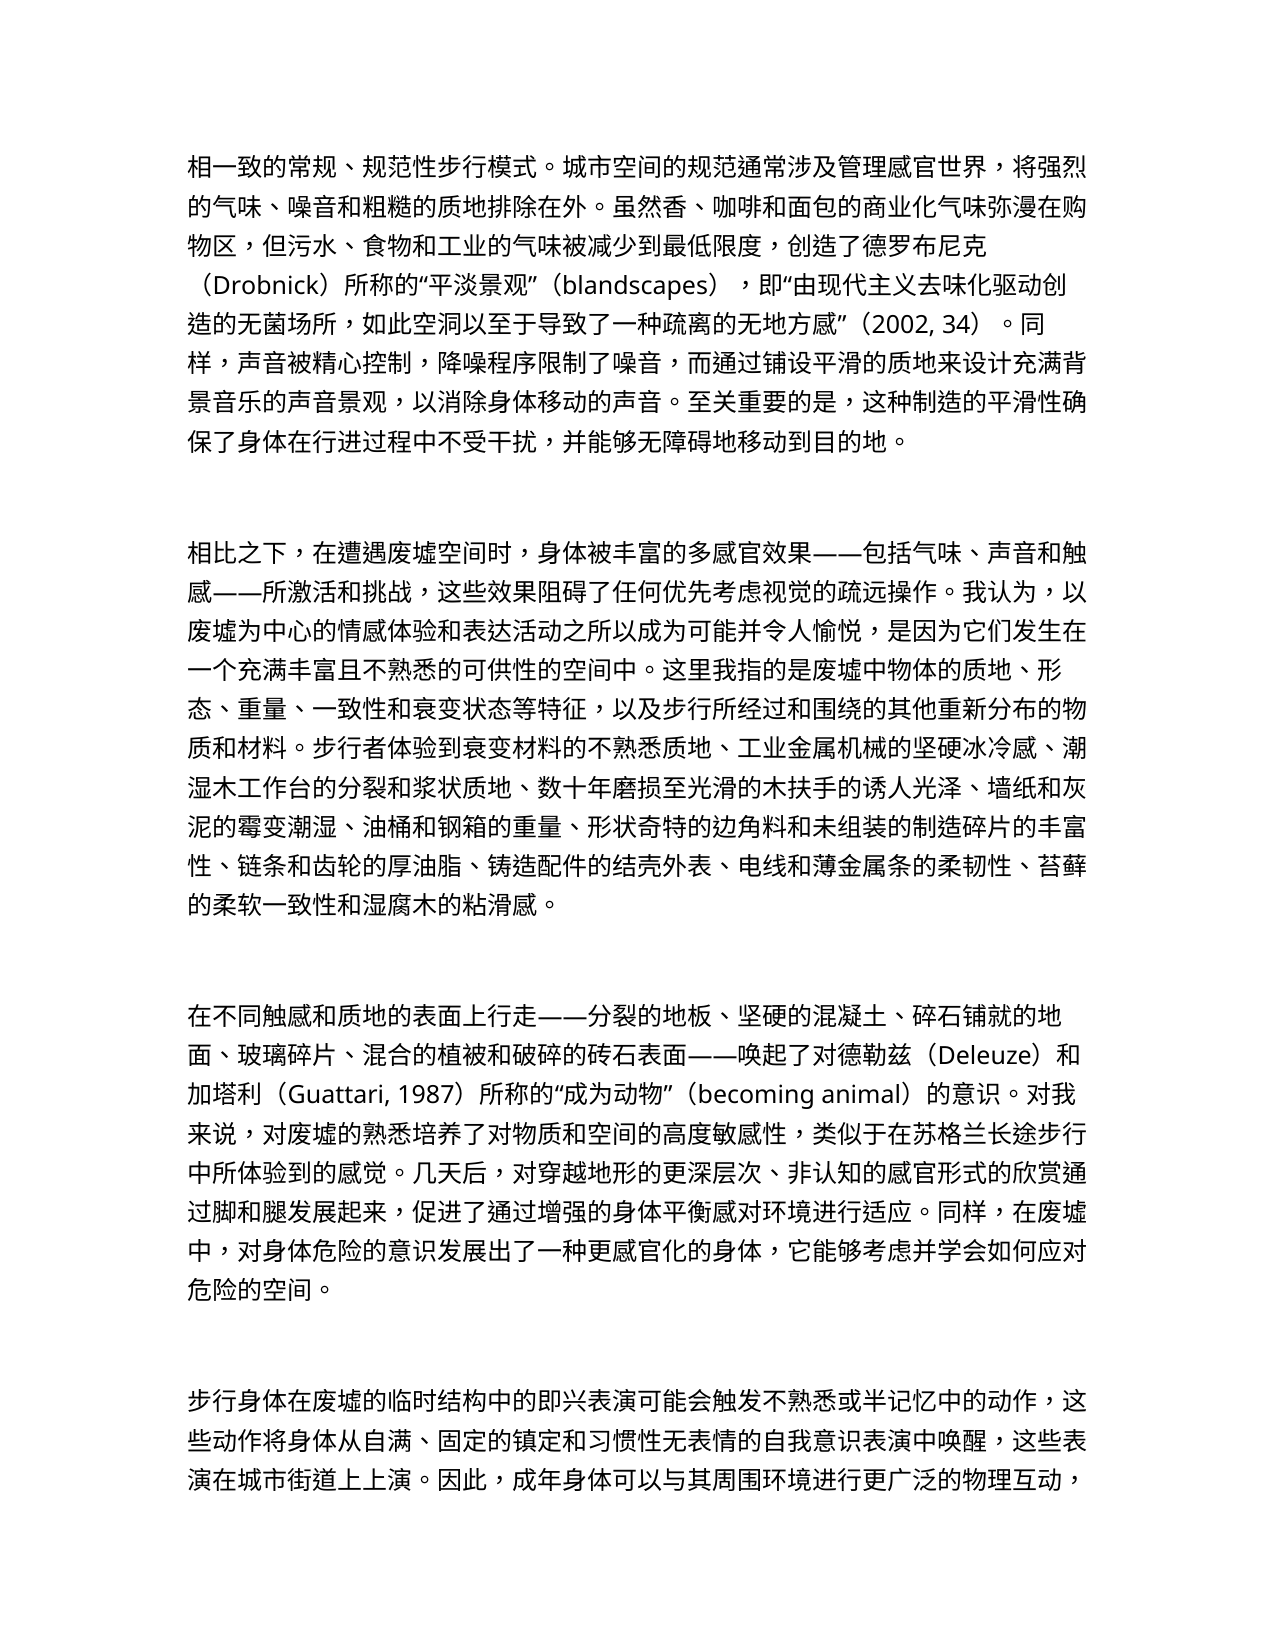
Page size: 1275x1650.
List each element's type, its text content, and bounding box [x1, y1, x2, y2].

text 相比之下，在遭遇废墟空间时，身体被丰富的多感官效果——包括气味、声音和触感——所激活和挑战，这些效果阻碍了任何优先考虑视觉的疏远操作。我认为，以废墟为中心的情感体验和表达活动之所以成为可能并令人愉悦，是因为它们发生在一个充满丰富且不熟悉的可供性的空间中。这里我指的是废墟中物体的质地、形态、重量、一致性和衰变状态等特征，以及步行所经过和围绕的其他重新分布的物质和材料。步行者体验到衰变材料的不熟悉质地、工业金属机械的坚硬冰冷感、潮湿木工作台的分裂和浆状质地、数十年磨损至光滑的木扶手的诱人光泽、墙纸和灰泥的霉变潮湿、油桶和钢箱的重量、形状奇特的边角料和未组装的制造碎片的丰富性、链条和齿轮的厚油脂、铸造配件的结壳外表、电线和薄金属条的柔韧性、苔藓的柔软一致性和湿腐木的粘滑感。 [187, 535, 1087, 922]
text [187, 1384, 1087, 1496]
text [187, 150, 1087, 458]
text 在不同触感和质地的表面上行走——分裂的地板、坚硬的混凝土、碎石铺就的地面、玻璃碎片、混合的植被和破碎的砖石表面——唤起了对德勒兹（Deleuze）和加塔利（Guattari, 1987）所称的“成为动物”（becoming animal）的意识。对我来说，对废墟的熟悉培养了对物质和空间的高度敏感性，类似于在苏格兰长途步行中所体验到的感觉。几天后，对穿越地形的更深层次、非认知的感官形式的欣赏通过脚和腿发展起来，促进了通过增强的身体平衡感对环境进行适应。同样，在废墟中，对身体危险的意识发展出了一种更感官化的身体，它能够考虑并学会如何应对危险的空间。 [187, 999, 1087, 1307]
